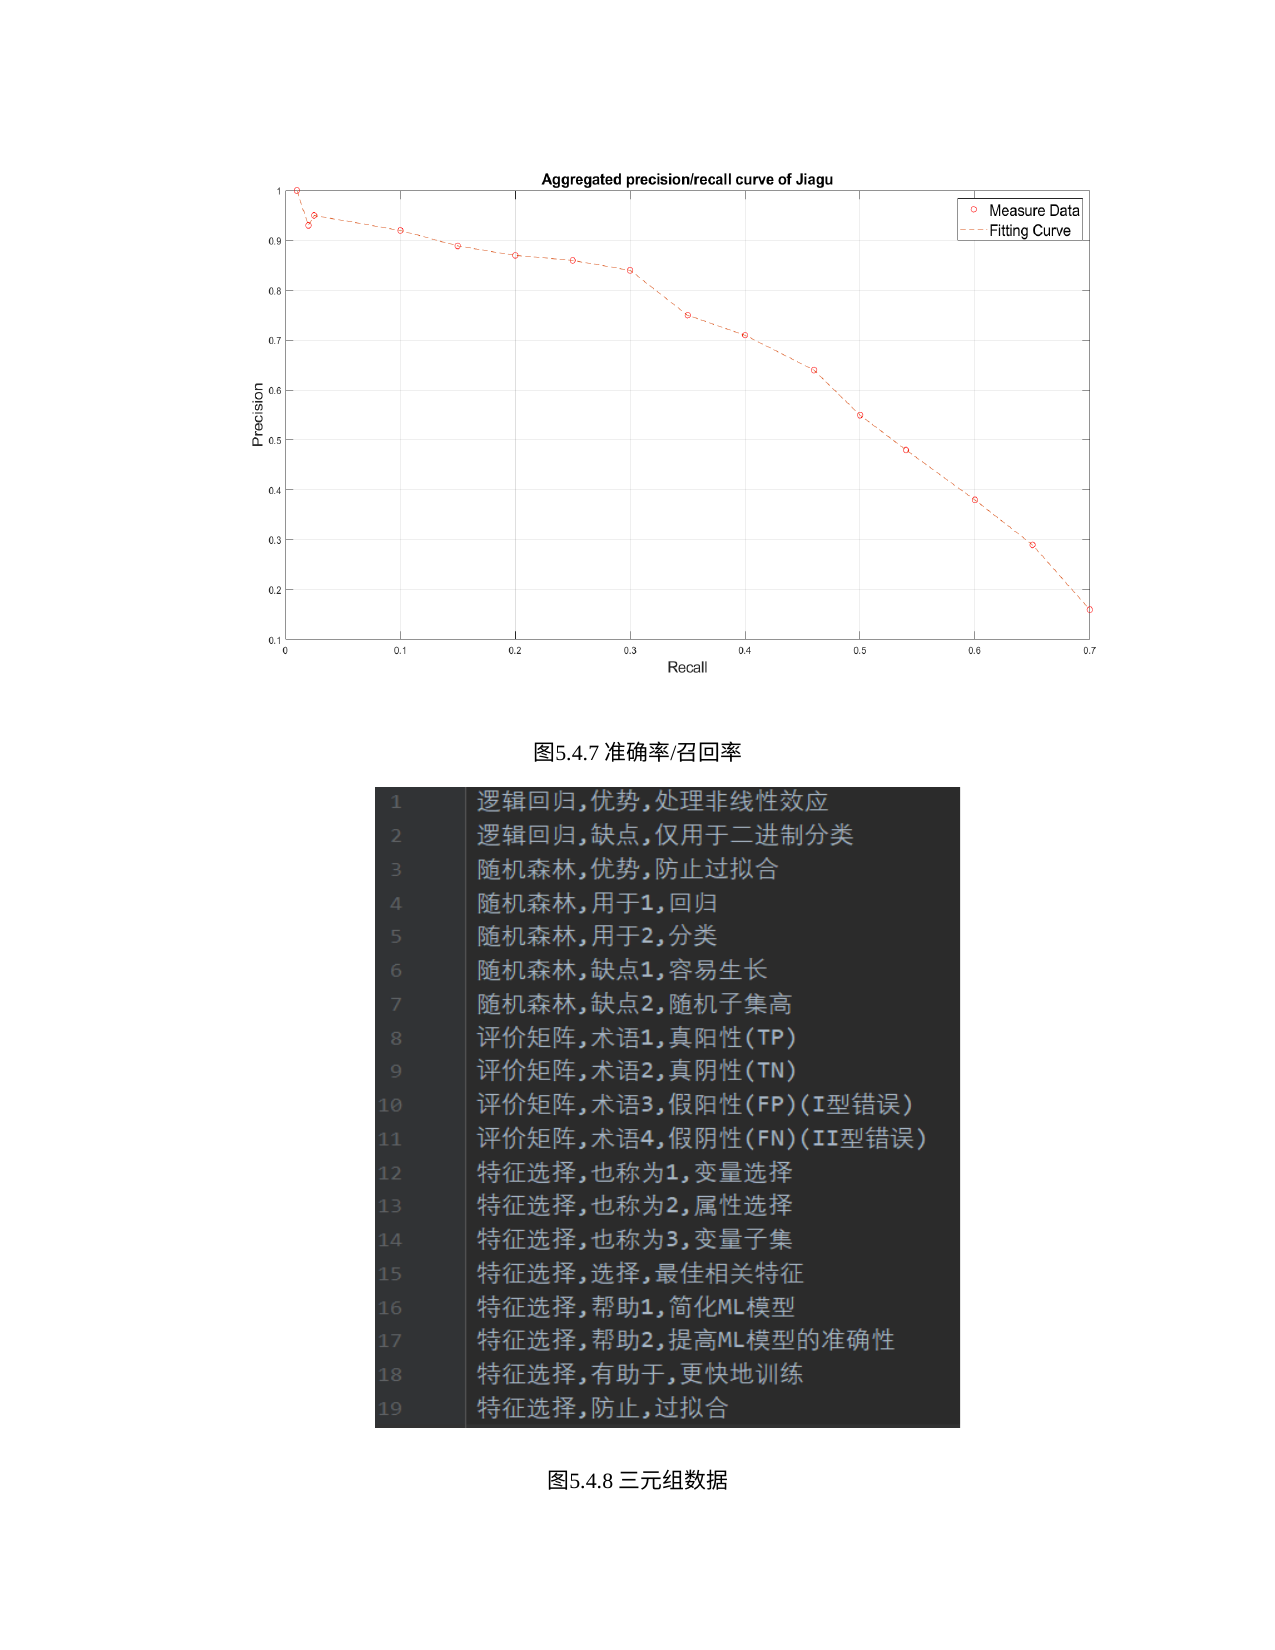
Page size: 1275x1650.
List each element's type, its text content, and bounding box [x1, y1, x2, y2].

picture [150, 150, 1188, 700]
picture [375, 787, 961, 1428]
